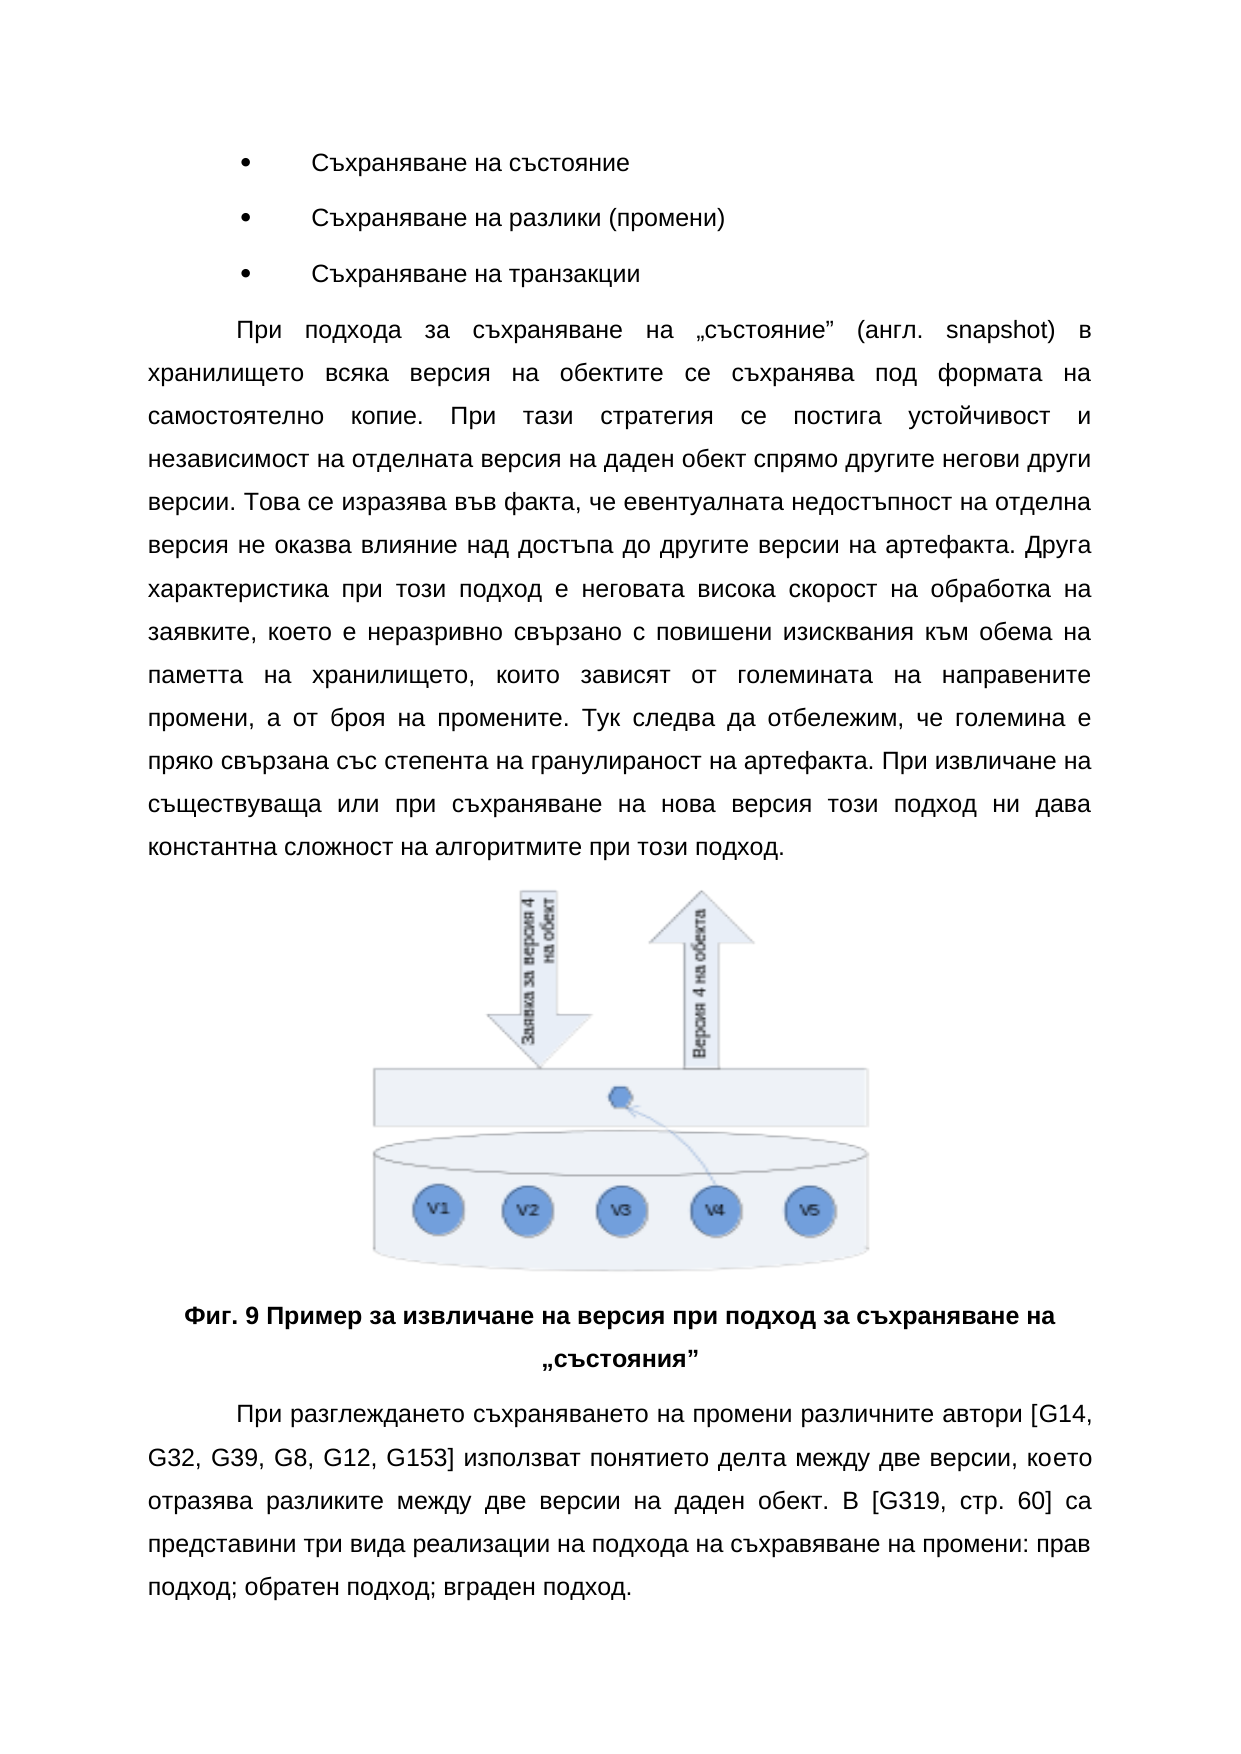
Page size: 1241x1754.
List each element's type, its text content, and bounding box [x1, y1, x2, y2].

list Съхраняване на разлики (промени) [241, 203, 1093, 232]
text Фиг. 9 Пример за извличане на версия при подход за съхраняване на „състояния” [148, 1301, 1093, 1373]
list Съхраняване на транзакции [241, 259, 1093, 288]
list Съхраняване на състояние [241, 148, 1093, 176]
text При подхода за съхраняване на „състояние” (англ. snapshot) в хранилището всяка версия на обектите се съхранява под формата на самостоятелно копие. При тази стратегия се постига устойчивост и независимост на отделната версия на даден обект спрямо другите негови други версии. Това се изразява във факта, че евентуалната недостъпност на отделна версия не оказва влияние над достъпа до другите версии на артефакта. Друга характеристика при този подход е неговата висока скорост на обработка на заявките, което е неразривно свързано с повишени изисквания към обема на паметта на хранилището, които зависят от големината на направените промени, а от броя на промените. Тук следва да отбележим, че големина е пряко свързана със степента на гранулираност на артефакта. При извличане на съществуваща или при съхраняване на нова версия този подход ни дава константна сложност на алгоритмите при този подход. [148, 315, 1093, 861]
